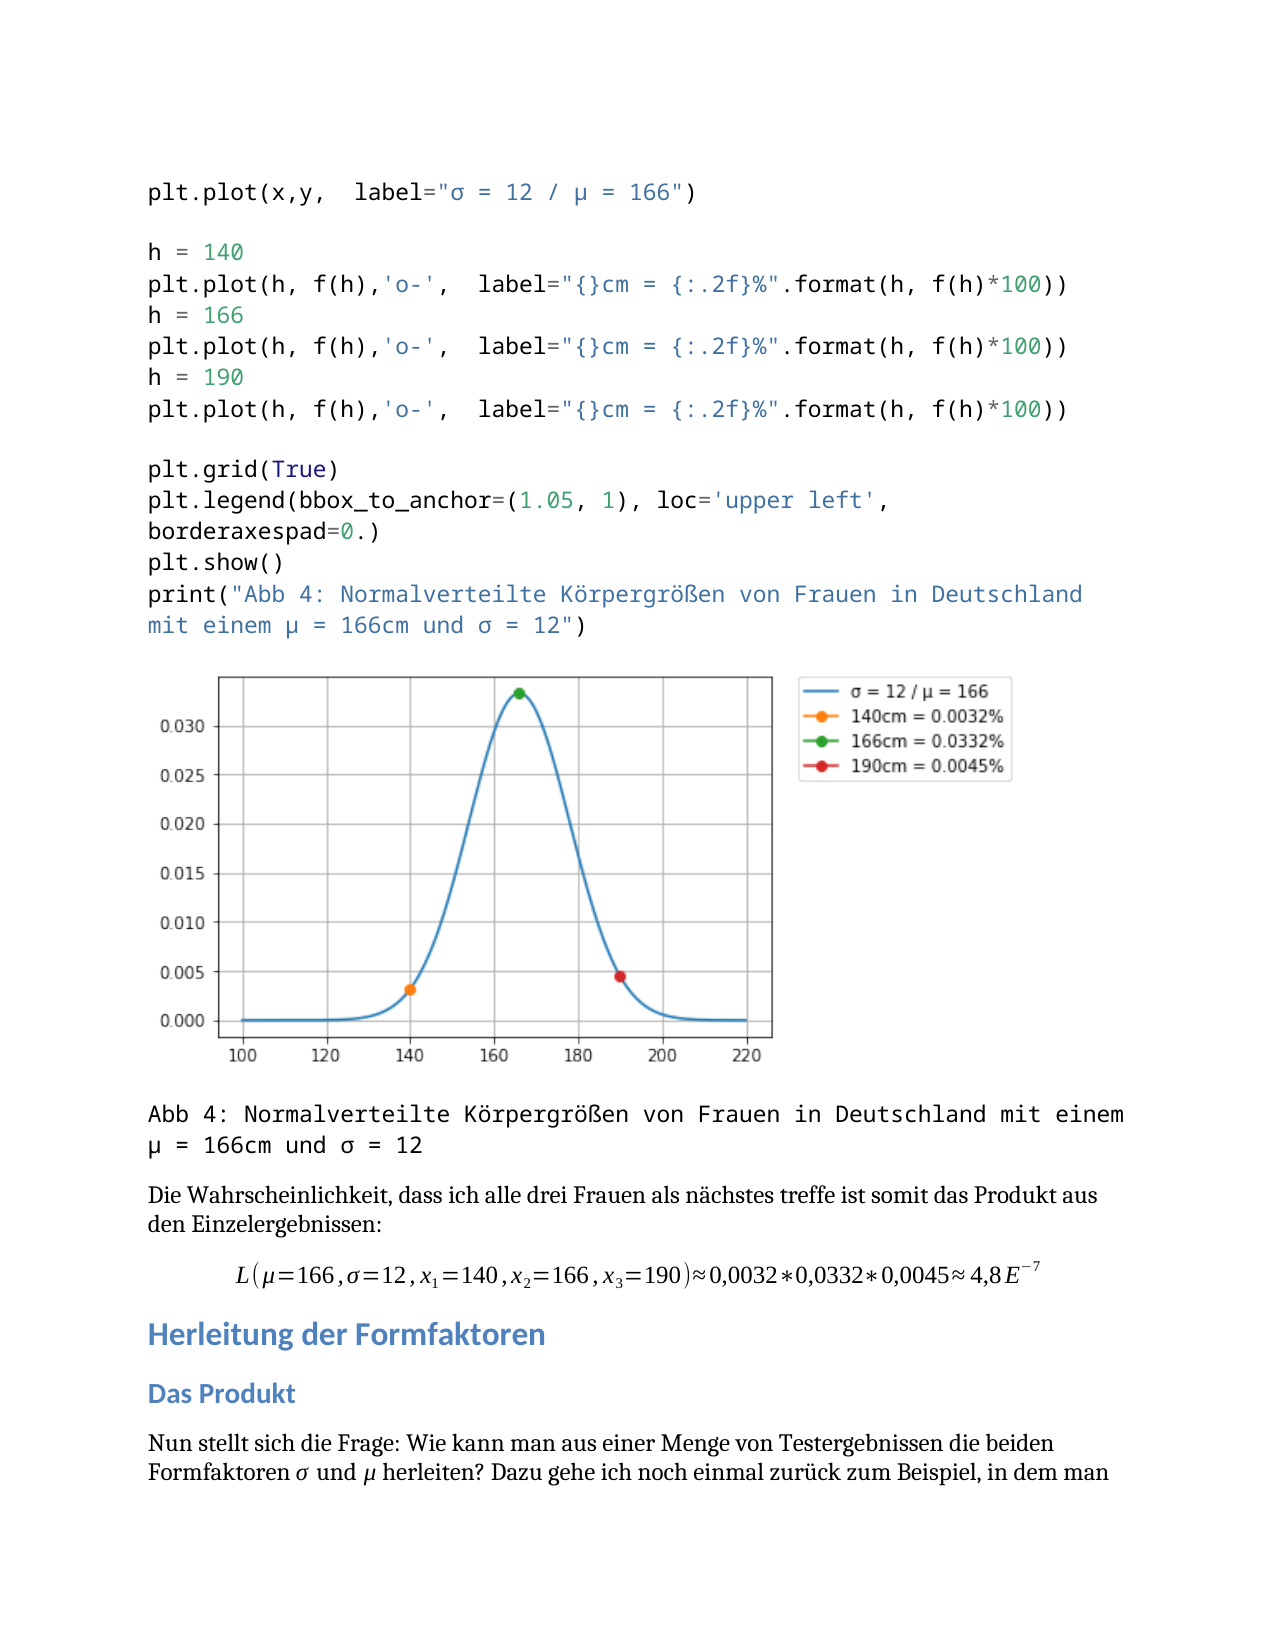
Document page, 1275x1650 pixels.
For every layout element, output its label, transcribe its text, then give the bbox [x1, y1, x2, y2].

subtitle Das Produkt [148, 1375, 1127, 1410]
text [148, 1429, 1127, 1487]
text Abb 4: Normalverteilte Körpergrößen von Frauen in Deutschland mit einem µ = 166cm und σ = 12 [148, 1098, 1127, 1160]
text Die Wahrscheinlichkeit, dass ich alle drei Frauen als nächstes treffe ist somit das Produkt aus den Einzelergebnissen: [148, 1181, 1127, 1239]
subtitle Herleitung der Formfaktoren [148, 1313, 1127, 1354]
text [148, 148, 1127, 640]
picture [147, 661, 1023, 1077]
